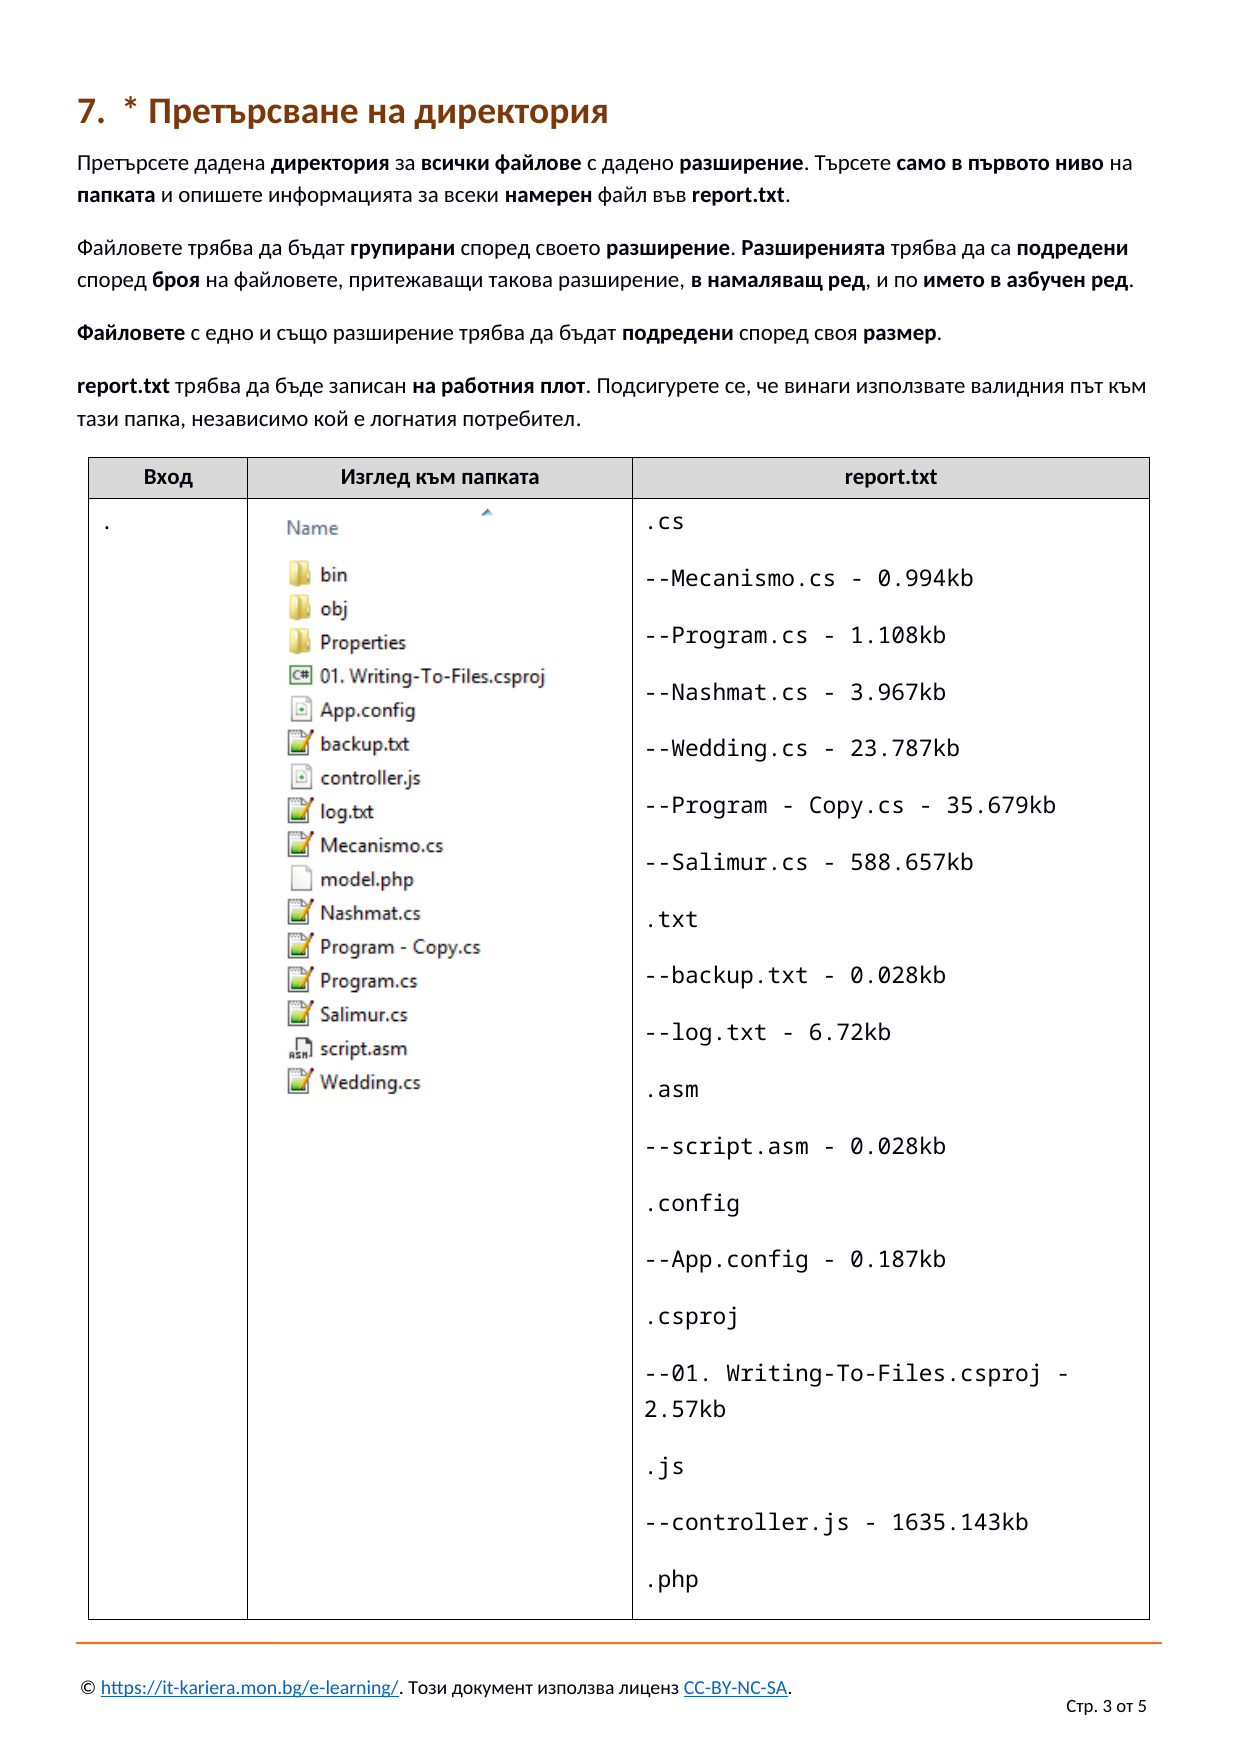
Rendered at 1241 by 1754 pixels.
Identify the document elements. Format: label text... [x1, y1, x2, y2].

subtitle * Претърсване на директория [77, 87, 1163, 133]
table_header Изглед към папката [248, 458, 632, 498]
table_cell [248, 499, 632, 1619]
text Файловете с едно и също разширение трябва да бъдат подредени според своя размер. [77, 318, 1163, 347]
text Файловете трябва да бъдат групирани според своето разширение. Разширенията трябва да са подредени според броя на файловете, притежаващи такова разширение, в намаляващ ред, и по името в азбучен ред. [77, 233, 1163, 293]
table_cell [633, 499, 1149, 1619]
picture [259, 499, 602, 1107]
table_header report.txt [633, 458, 1149, 498]
text report.txt трябва да бъде записан на работния плот. Подсигурете се, че винаги използвате валидния път към тази папка, независимо кой е логнатия потребител. [77, 372, 1163, 432]
table_header Вход [89, 458, 247, 498]
table_cell . [89, 499, 247, 1619]
text Претърсете дадена директория за всички файлове с дадено разширение. Търсете само в първото ниво на папката и опишете информацията за всеки намерен файл във report.txt. [77, 148, 1163, 208]
